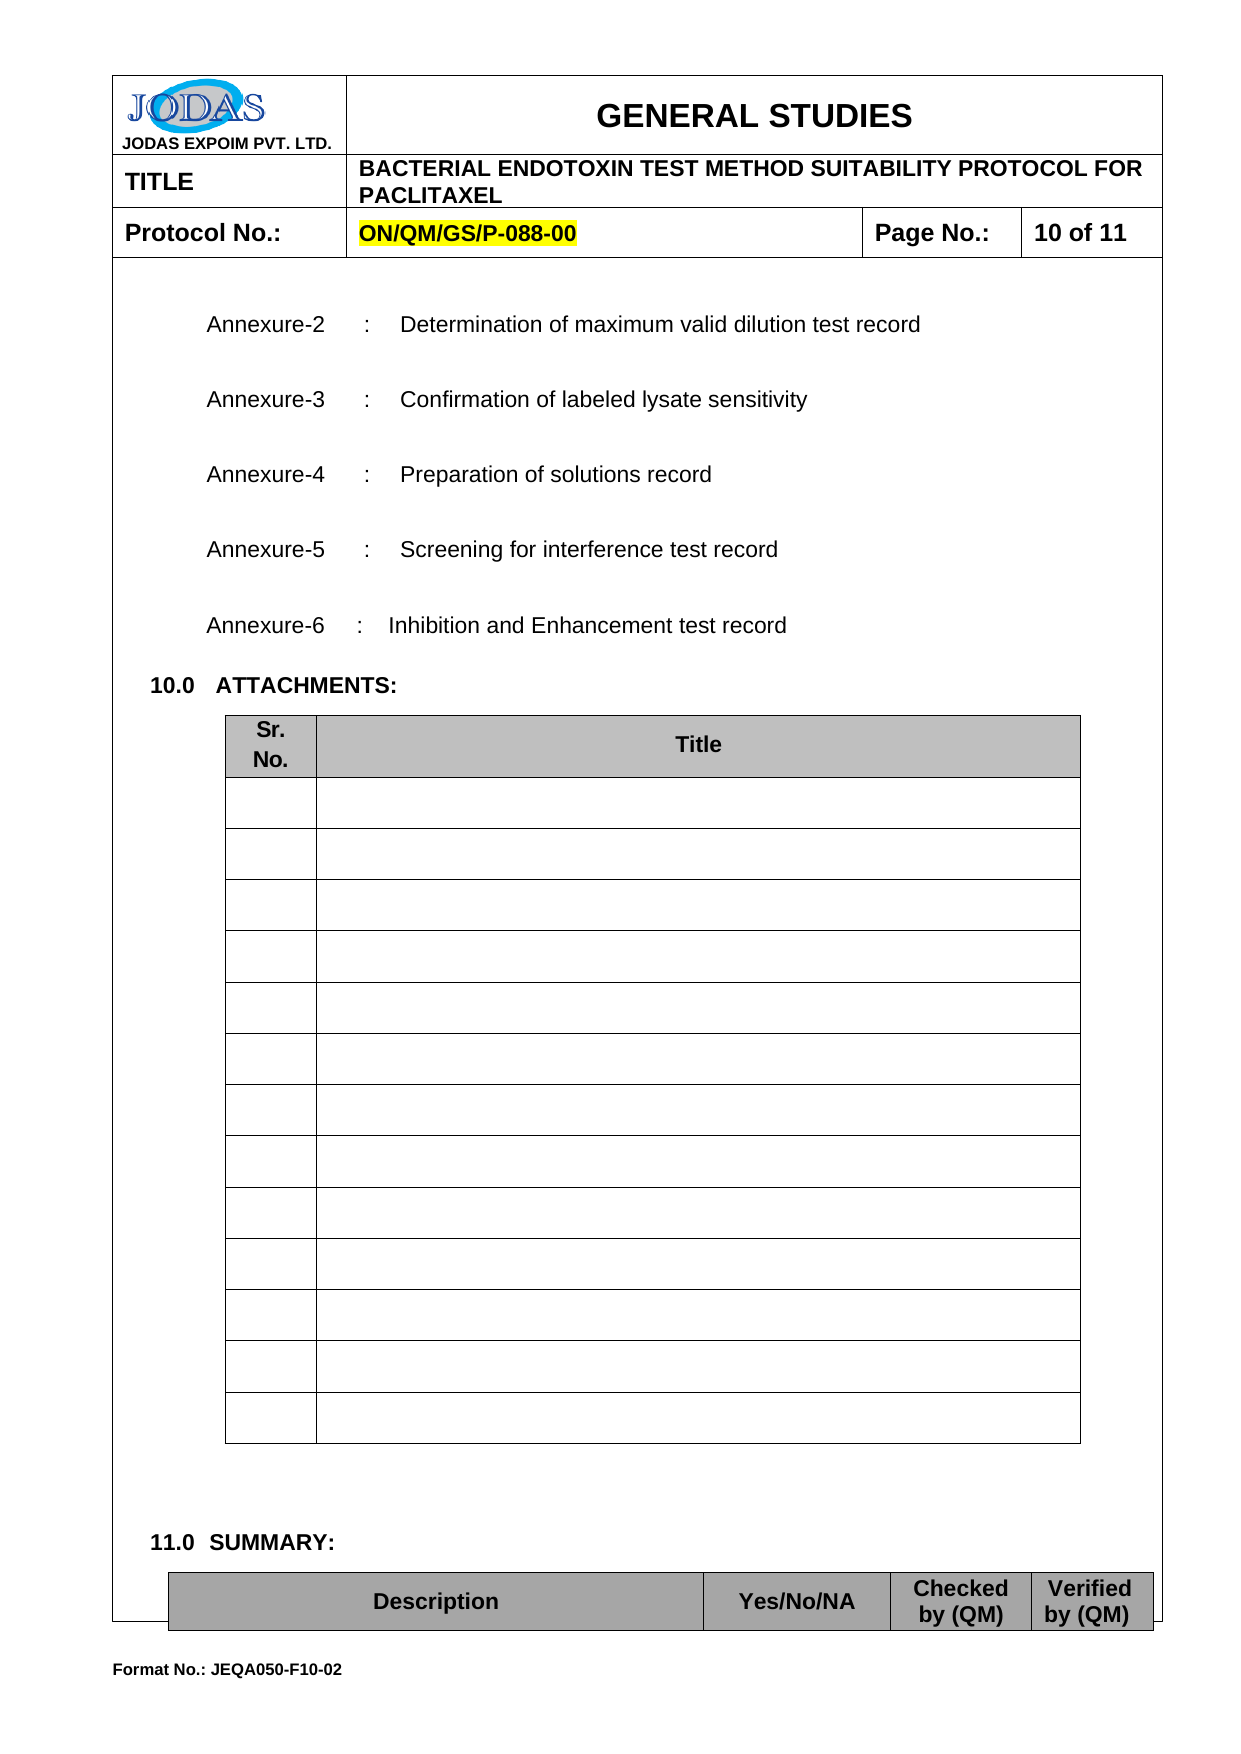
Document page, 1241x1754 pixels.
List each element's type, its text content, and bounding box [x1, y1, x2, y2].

table_cell [317, 1136, 1080, 1187]
table_cell [317, 778, 1080, 828]
table_cell [317, 1341, 1080, 1392]
table_cell [317, 829, 1080, 879]
table_cell [226, 880, 316, 930]
table_cell [226, 1136, 316, 1187]
table_header Checked by (QM) [891, 1573, 1031, 1630]
table_cell : [345, 512, 381, 587]
table_cell [226, 1290, 316, 1340]
table_header Yes/No/NA [704, 1573, 890, 1630]
table_cell Annexure-2 [188, 287, 345, 362]
table_cell Determination of maximum valid dilution test record [381, 287, 1102, 362]
table_cell Annexure-3 [188, 362, 345, 437]
list ATTACHMENTS: [150, 672, 1090, 698]
table_header Title [317, 716, 1080, 777]
table_cell [317, 1393, 1080, 1443]
table_cell Screening for interference test record [381, 512, 1102, 587]
table_cell Annexure-4 [188, 437, 345, 512]
table_cell [317, 1239, 1080, 1289]
table_cell [317, 1290, 1080, 1340]
table_cell [317, 931, 1080, 982]
table_cell [317, 983, 1080, 1033]
table_cell [317, 1085, 1080, 1135]
table_cell [317, 880, 1080, 930]
table_header Verified by (QM) [1032, 1573, 1153, 1630]
table_cell [226, 1239, 316, 1289]
table_cell Confirmation of labeled lysate sensitivity [381, 362, 1102, 437]
table_header Description [169, 1573, 703, 1630]
table_cell Annexure-5 [188, 512, 345, 587]
table_cell [226, 829, 316, 879]
table_cell [226, 983, 316, 1033]
table_cell [226, 1393, 316, 1443]
table_cell [317, 1034, 1080, 1084]
table_cell : [345, 287, 381, 362]
table_cell [226, 931, 316, 982]
table_cell [226, 1341, 316, 1392]
list SUMMARY: [150, 1529, 1090, 1556]
table_cell [226, 1034, 316, 1084]
table_cell : [345, 362, 381, 437]
table_cell : [345, 437, 381, 512]
list Annexure-6 : Inhibition and Enhancement test record [206, 612, 1090, 638]
table_cell [226, 778, 316, 828]
table_cell [226, 1085, 316, 1135]
table_cell Preparation of solutions record [381, 437, 1102, 512]
table_cell [226, 1188, 316, 1238]
table_header Sr. No. [226, 716, 316, 777]
table_cell [317, 1188, 1080, 1238]
